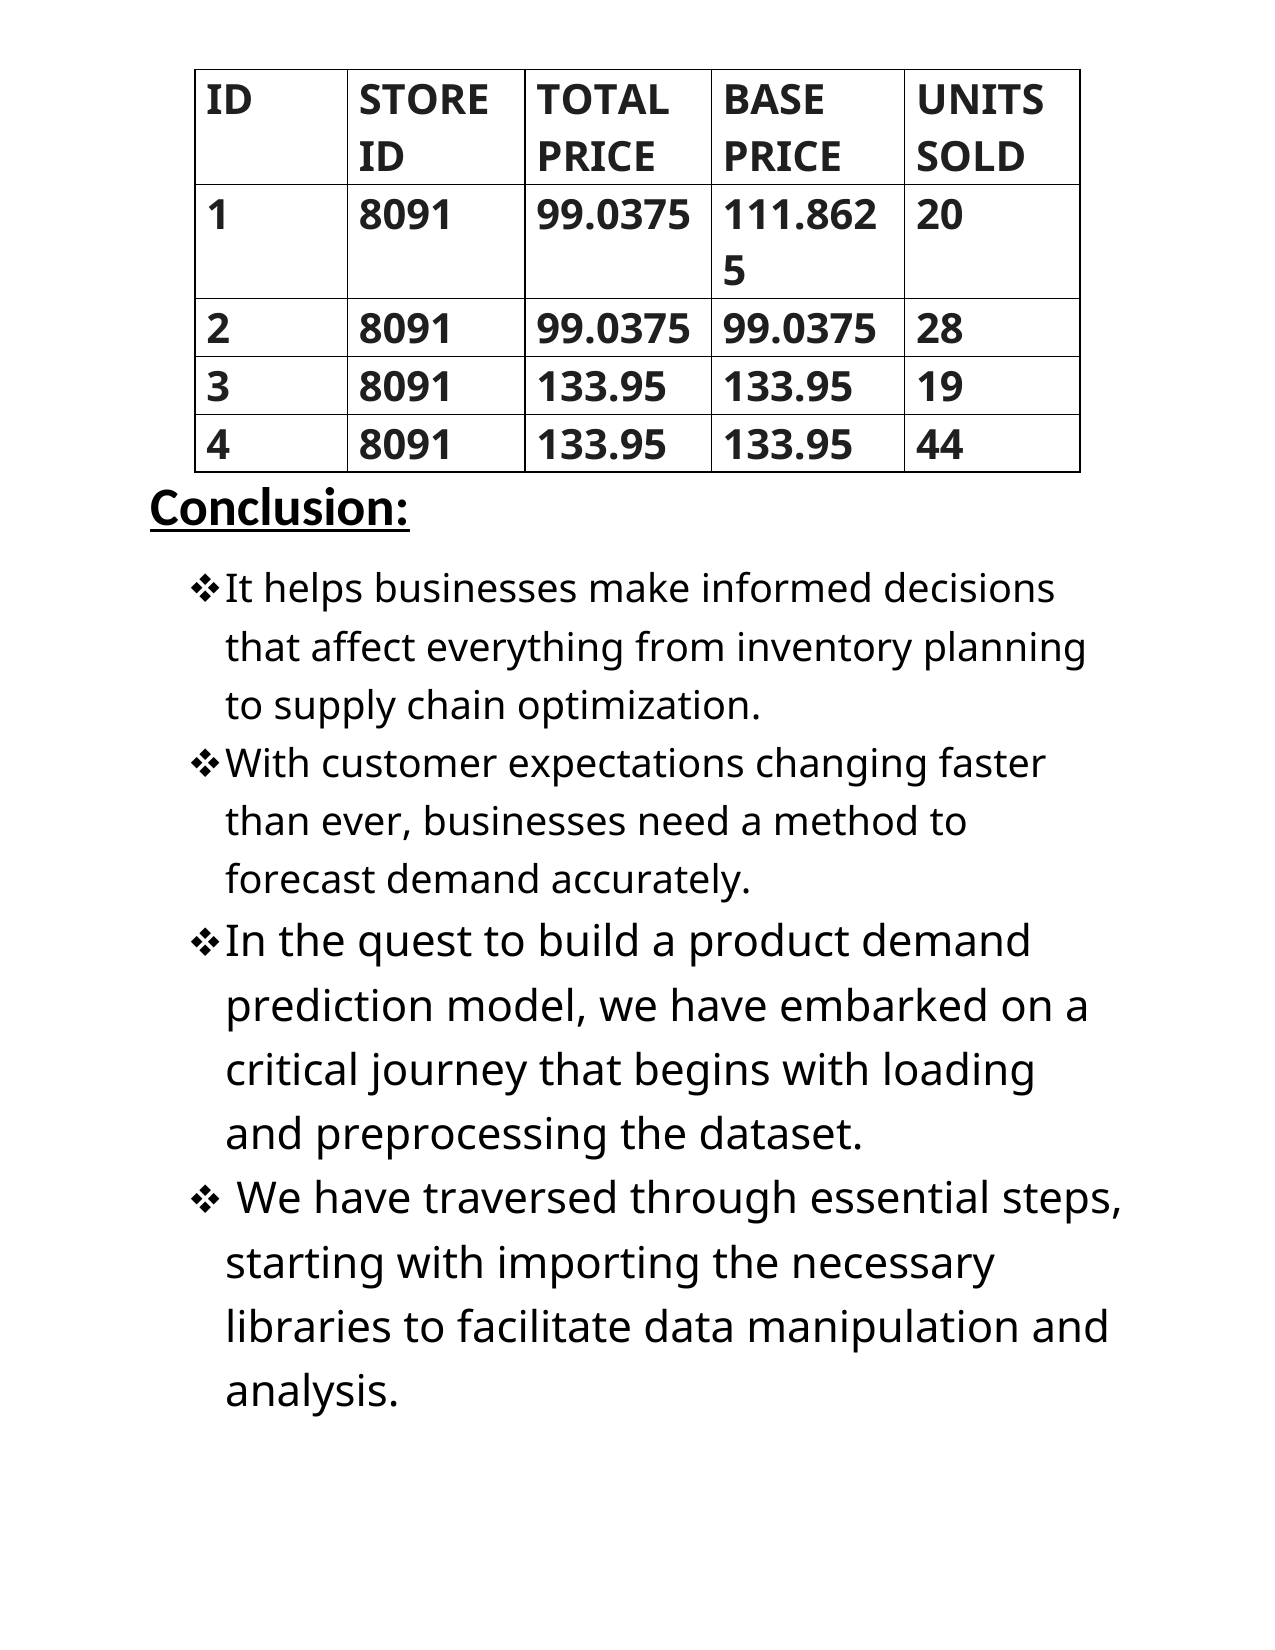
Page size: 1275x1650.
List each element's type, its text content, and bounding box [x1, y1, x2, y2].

table_cell 2 [196, 299, 347, 356]
table_cell 20 [905, 185, 1079, 298]
table_cell 133.95 [712, 357, 904, 414]
table_cell 111.8625 [712, 185, 904, 298]
table_cell 133.95 [712, 415, 904, 471]
table_header BASE PRICE [712, 70, 904, 183]
table_header TOTAL PRICE [526, 70, 711, 183]
table_cell 8091 [348, 415, 524, 471]
list With customer expectations changing faster than ever, businesses need a method to forecast demand accurately. [187, 735, 1125, 906]
table_cell 99.0375 [712, 299, 904, 356]
table_header STORE ID [348, 70, 524, 183]
table_cell 133.95 [526, 357, 711, 414]
table_cell 28 [905, 299, 1079, 356]
table_cell 133.95 [526, 415, 711, 471]
list We have traversed through essential steps, starting with importing the necessary libraries to facilitate data manipulation and analysis. [187, 1167, 1125, 1419]
table_cell 19 [905, 357, 1079, 414]
text Conclusion: [150, 195, 1125, 539]
list It helps businesses make informed decisions that affect everything from inventory planning to supply chain optimization. [187, 561, 1125, 731]
table_cell 4 [196, 415, 347, 471]
table_cell 3 [196, 357, 347, 414]
table_cell 8091 [348, 185, 524, 298]
table_header ID [196, 70, 347, 183]
table_cell 1 [196, 185, 347, 298]
table_cell 44 [905, 415, 1079, 471]
table_cell 8091 [348, 357, 524, 414]
table_cell 99.0375 [526, 299, 711, 356]
list In the quest to build a product demand prediction model, we have embarked on a critical journey that begins with loading and preprocessing the dataset. [187, 910, 1125, 1162]
table_cell 99.0375 [526, 185, 711, 298]
table_header UNITS SOLD [905, 70, 1079, 183]
table_cell 8091 [348, 299, 524, 356]
